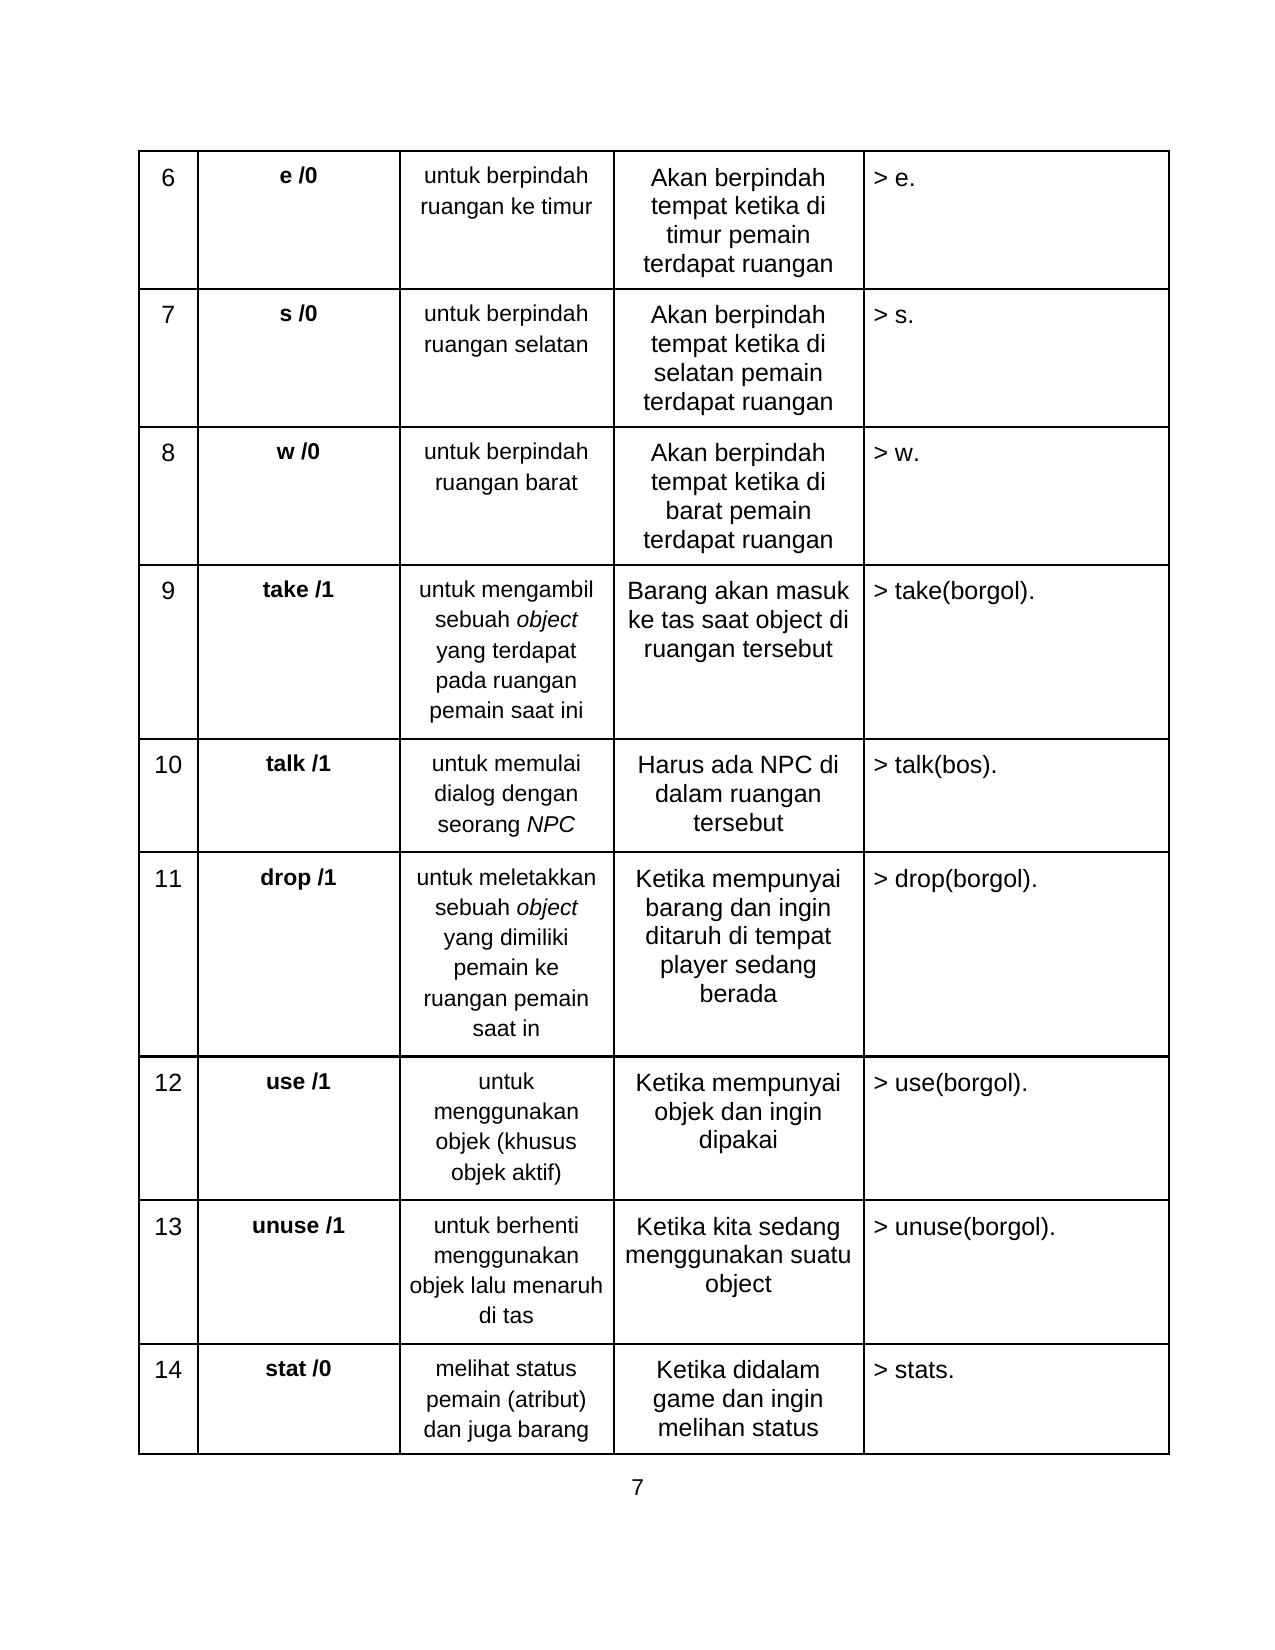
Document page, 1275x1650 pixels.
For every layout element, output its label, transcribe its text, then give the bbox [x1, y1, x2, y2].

table_cell s /0 [199, 290, 399, 426]
table_cell 11 [140, 853, 197, 1055]
table_cell > stats. [865, 1345, 1168, 1453]
table_cell e /0 [199, 152, 399, 288]
table_cell > use(borgol). [865, 1058, 1168, 1199]
table_cell untuk berpindah ruangan barat [401, 428, 613, 564]
table_cell 6 [140, 152, 197, 288]
table_cell Akan berpindah tempat ketika di barat pemain terdapat ruangan [615, 428, 863, 564]
table_cell > talk(bos). [865, 740, 1168, 851]
table_cell 14 [140, 1345, 197, 1453]
table_cell w /0 [199, 428, 399, 564]
table_cell Harus ada NPC di dalam ruangan tersebut [615, 740, 863, 851]
table_cell 7 [140, 290, 197, 426]
table_cell > drop(borgol). [865, 853, 1168, 1055]
table_cell 13 [140, 1201, 197, 1343]
table_cell talk /1 [199, 740, 399, 851]
table_cell untuk berpindah ruangan ke timur [401, 152, 613, 288]
table_cell > take(borgol). [865, 566, 1168, 738]
table_cell > s. [865, 290, 1168, 426]
table_cell take /1 [199, 566, 399, 738]
table_cell stat /0 [199, 1345, 399, 1453]
table_cell Akan berpindah tempat ketika di selatan pemain terdapat ruangan [615, 290, 863, 426]
table_cell 8 [140, 428, 197, 564]
table_cell > e. [865, 152, 1168, 288]
table_cell Barang akan masuk ke tas saat object di ruangan tersebut [615, 566, 863, 738]
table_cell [401, 1345, 613, 1453]
table_cell Ketika mempunyai objek dan ingin dipakai [615, 1058, 863, 1199]
table_cell untuk menggunakan objek (khusus objek aktif) [401, 1058, 613, 1199]
table_cell 12 [140, 1058, 197, 1199]
table_cell use /1 [199, 1058, 399, 1199]
table_cell > w. [865, 428, 1168, 564]
table_cell unuse /1 [199, 1201, 399, 1343]
table_cell 9 [140, 566, 197, 738]
table_cell untuk memulai dialog dengan seorang NPC [401, 740, 613, 851]
table_cell Akan berpindah tempat ketika di timur pemain terdapat ruangan [615, 152, 863, 288]
table_cell Ketika mempunyai barang dan ingin ditaruh di tempat player sedang berada [615, 853, 863, 1055]
table_cell > unuse(borgol). [865, 1201, 1168, 1343]
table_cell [615, 1345, 863, 1453]
table_cell untuk berpindah ruangan selatan [401, 290, 613, 426]
table_cell untuk berhenti menggunakan objek lalu menaruh di tas [401, 1201, 613, 1343]
table_cell drop /1 [199, 853, 399, 1055]
table_cell Ketika kita sedang menggunakan suatu object [615, 1201, 863, 1343]
table_cell untuk meletakkan sebuah object yang dimiliki pemain ke ruangan pemain saat in [401, 853, 613, 1055]
table_cell 10 [140, 740, 197, 851]
table_cell untuk mengambil sebuah object yang terdapat pada ruangan pemain saat ini [401, 566, 613, 738]
